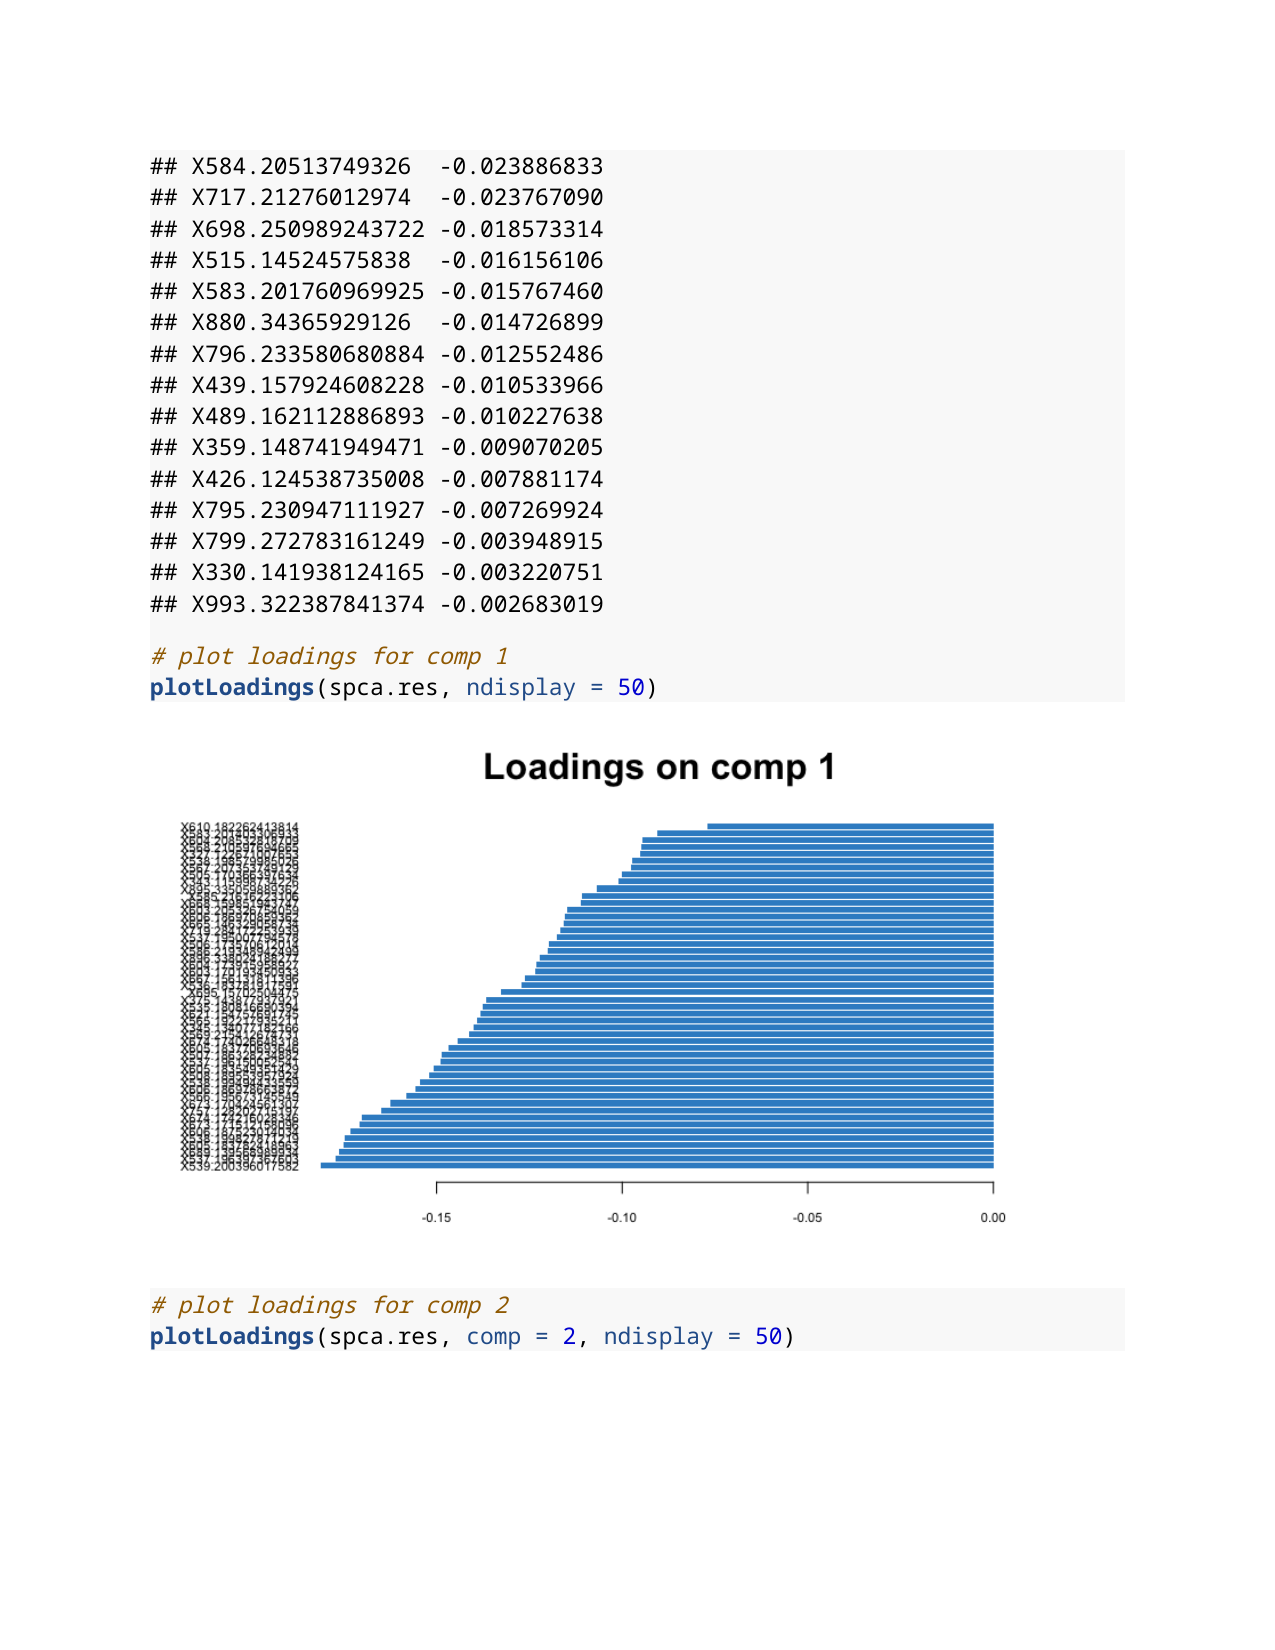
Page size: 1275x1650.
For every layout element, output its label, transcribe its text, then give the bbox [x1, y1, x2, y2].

picture [168, 722, 1044, 1270]
text # plot loadings for comp 2 plotLoadings(spca.res, comp = 2, ndisplay = 50) [150, 1288, 1125, 1351]
text # plot loadings for comp 1 plotLoadings(spca.res, ndisplay = 50) [150, 639, 1125, 702]
